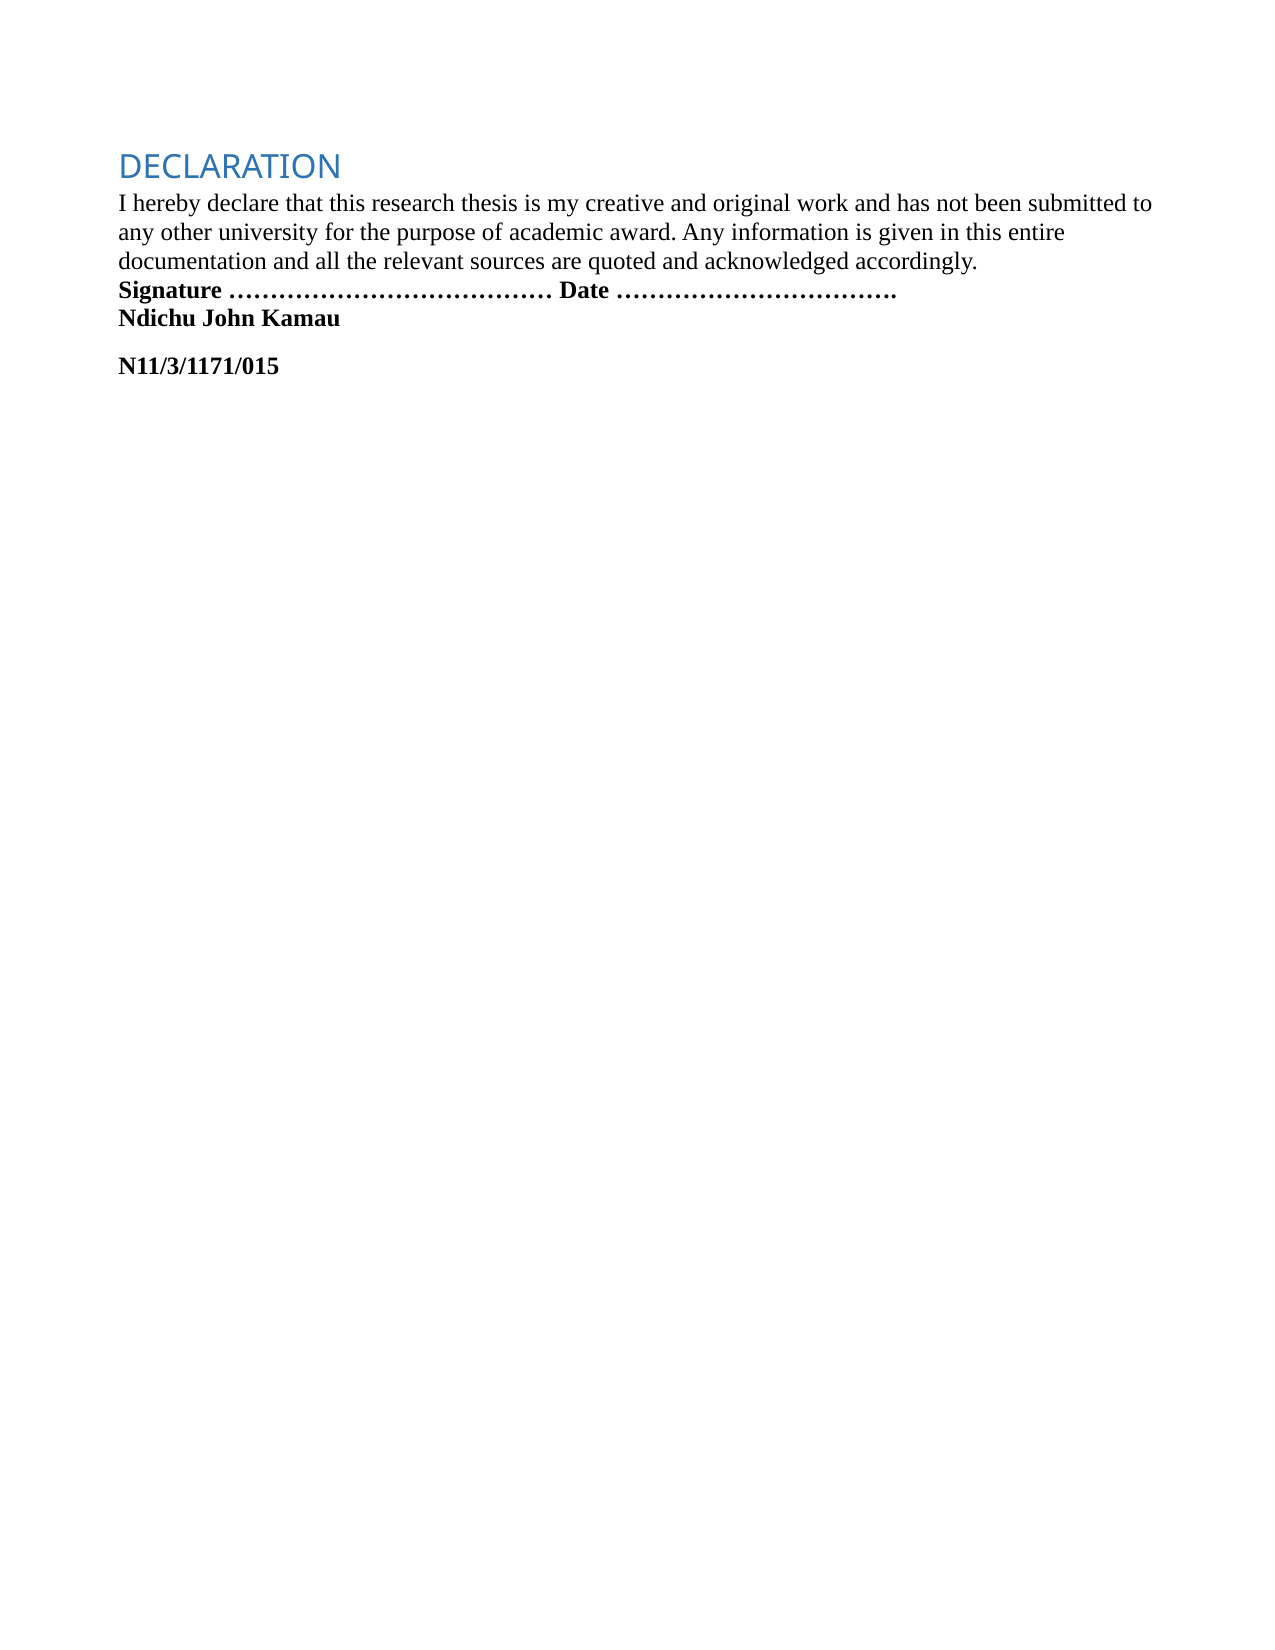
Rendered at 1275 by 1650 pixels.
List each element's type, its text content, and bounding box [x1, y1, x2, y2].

text I hereby declare that this research thesis is my creative and original work and has not been submitted to any other university for the purpose of academic award. Any information is given in this entire documentation and all the relevant sources are quoted and acknowledged accordingly. [118, 188, 1157, 275]
text N11/3/1171/015 [118, 351, 1157, 380]
text Signature ………………………………… Date ……………………………. [118, 275, 1157, 303]
subtitle DECLARATION [118, 143, 1157, 188]
text Ndichu John Kamau [118, 303, 1157, 332]
